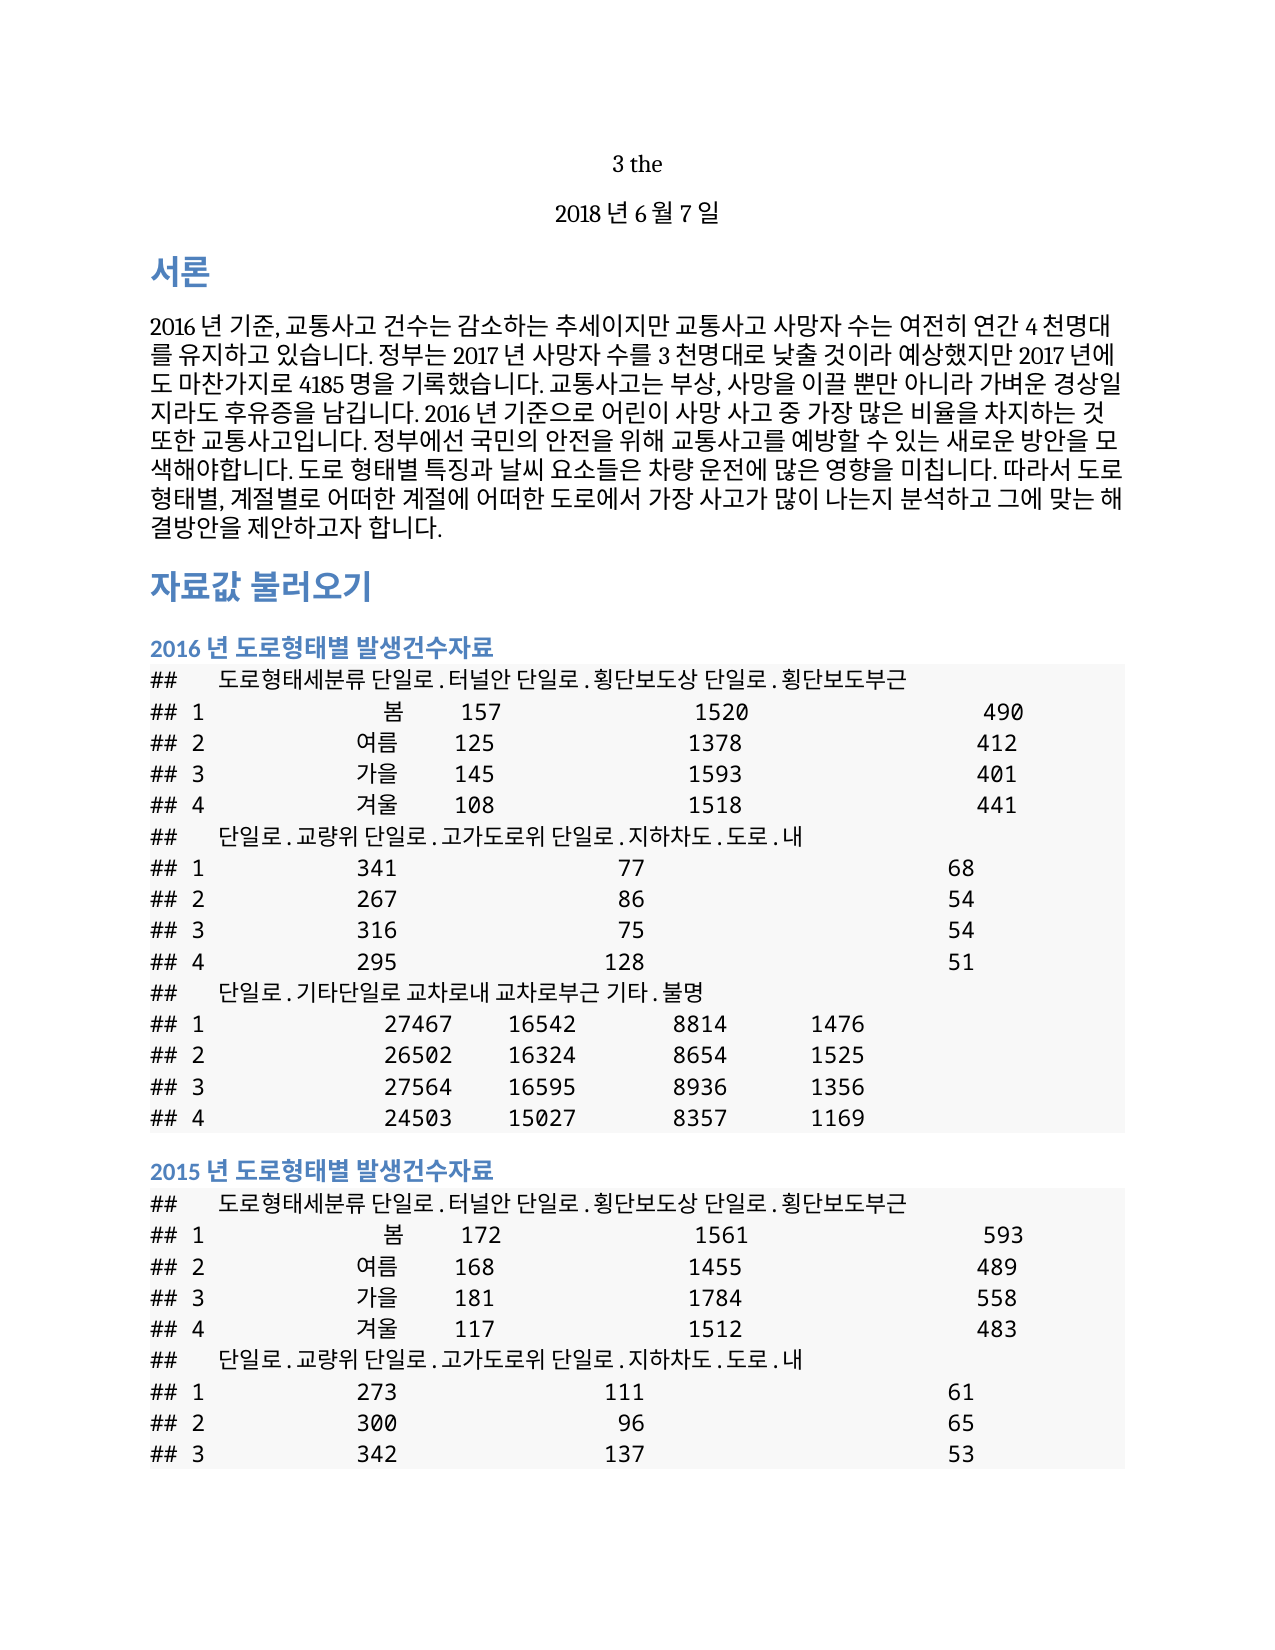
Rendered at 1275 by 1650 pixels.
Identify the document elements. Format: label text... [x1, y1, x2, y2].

text ## 도로형태세분류 단일로.터널안 단일로.횡단보도상 단일로.횡단보도부근 ## 1 봄 157 1520 490 ## 2 여름 125 1378 412 ## 3 가을 145 1593 401 ## 4 겨울 108 1518 441 ## 단일로.교량위 단일로.고가도로위 단일로.지하차도.도로.내 ## 1 341 77 68 ## 2 267 86 54 ## 3 316 75 54 ## 4 295 128 51 ## 단일로.기타단일로 교차로내 교차로부근 기타.불명 ## 1 27467 16542 8814 1476 ## 2 26502 16324 8654 1525 ## 3 27564 16595 8936 1356 ## 4 24503 15027 8357 1169 [150, 664, 1125, 1133]
text 2016년 기준, 교통사고 건수는 감소하는 추세이지만 교통사고 사망자 수는 여전히 연간 4천명대를 유지하고 있습니다. 정부는 2017년 사망자 수를 3천명대로 낮출 것이라 예상했지만 2017년에도 마찬가지로 4185명을 기록했습니다. 교통사고는 부상, 사망을 이끌 뿐만 아니라 가벼운 경상일지라도 후유증을 남깁니다. 2016년 기준으로 어린이 사망 사고 중 가장 많은 비율을 차지하는 것 또한 교통사고입니다. 정부에선 국민의 안전을 위해 교통사고를 예방할 수 있는 새로운 방안을 모색해야합니다. 도로 형태별 특징과 날씨 요소들은 차량 운전에 많은 영향을 미칩니다. 따라서 도로형태별, 계절별로 어떠한 계절에 어떠한 도로에서 가장 사고가 많이 나는지 분석하고 그에 맞는 해결방안을 제안하고자 합니다. [150, 313, 1125, 543]
subtitle 서론 [150, 249, 1125, 294]
subtitle 자료값 불러오기 [150, 564, 1125, 609]
text 2018년 6월 7일 [150, 199, 1125, 228]
text 3 the [150, 150, 1125, 179]
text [150, 1188, 1125, 1469]
subtitle 2015년 도로형태별 발생건수자료 [150, 1154, 1125, 1188]
subtitle 2016년 도로형태별 발생건수자료 [150, 630, 1125, 664]
